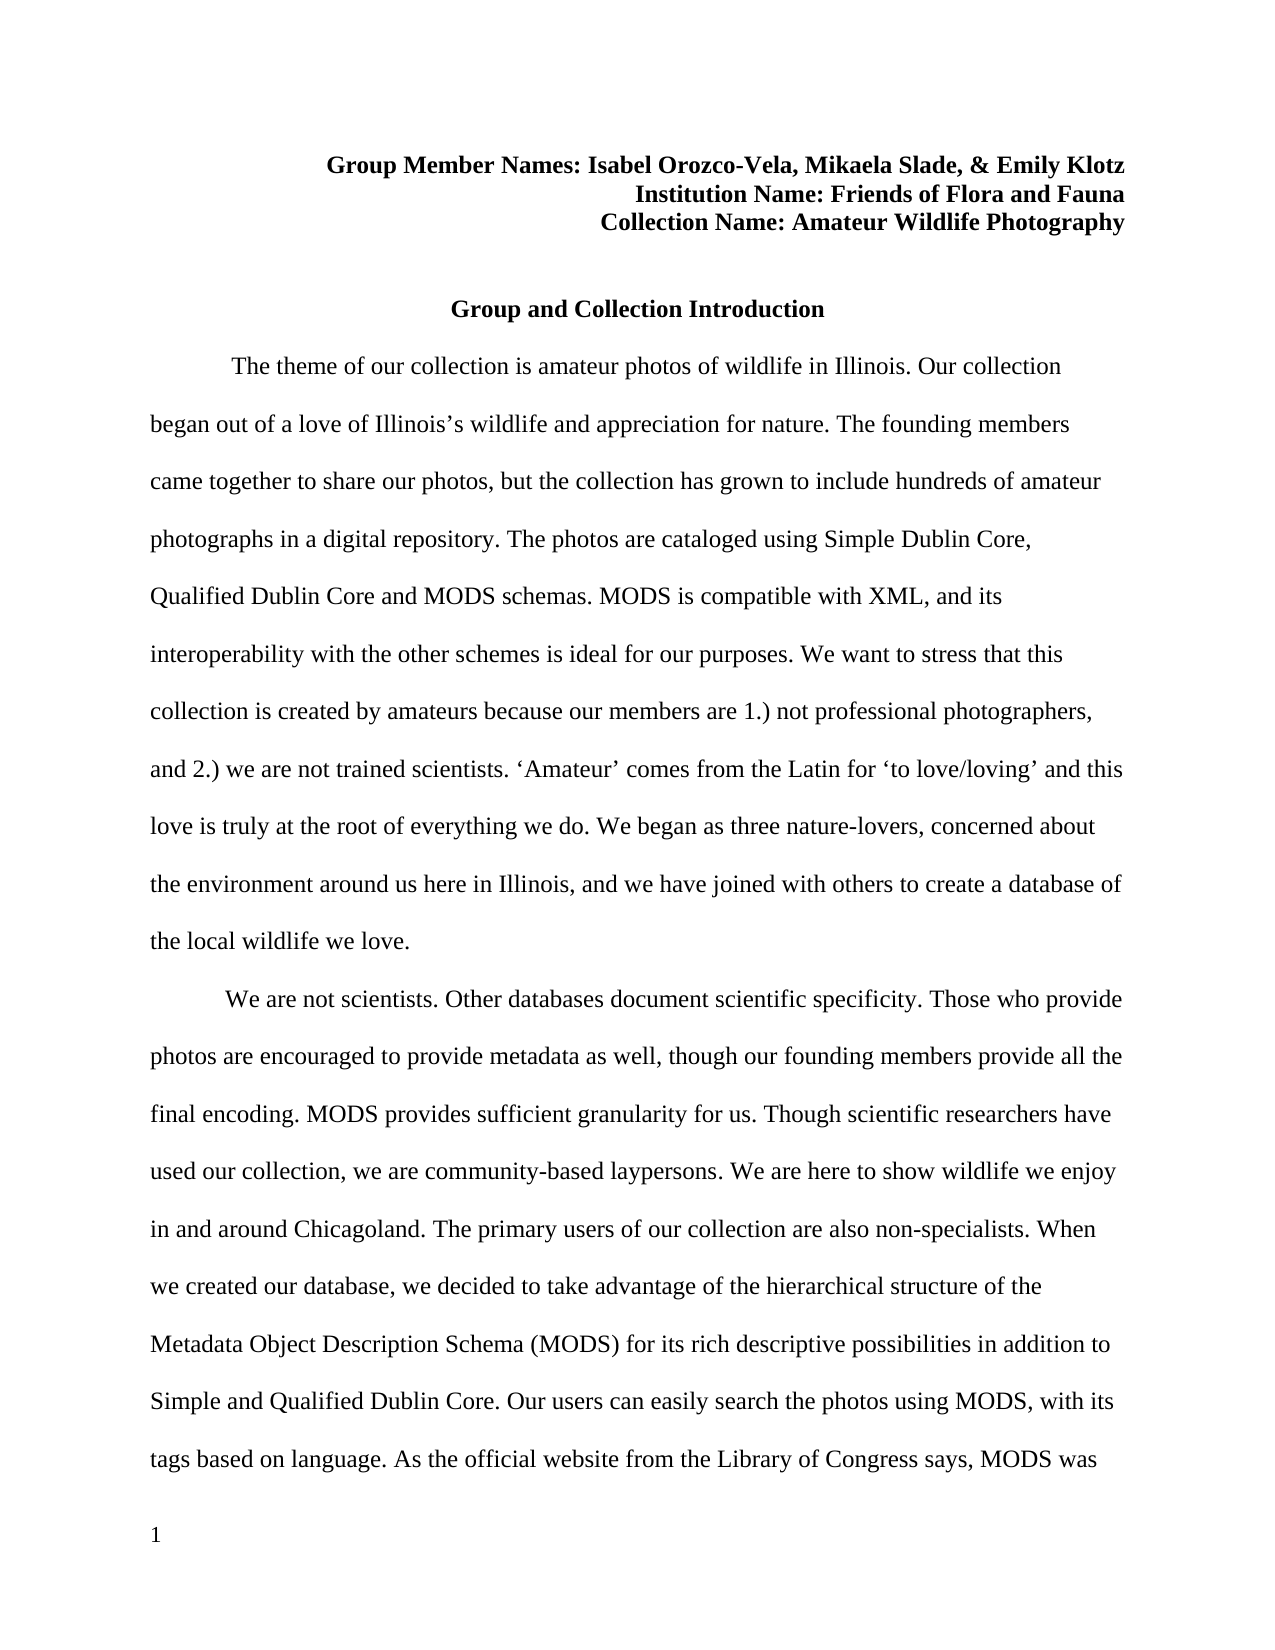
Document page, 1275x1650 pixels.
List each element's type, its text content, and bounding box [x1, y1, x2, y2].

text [150, 984, 1125, 1472]
text The theme of our collection is amateur photos of wildlife in Illinois. Our collection began out of a love of Illinois’s wildlife and appreciation for nature. The founding members came together to share our photos, but the collection has grown to include hundreds of amateur photographs in a digital repository. The photos are cataloged using Simple Dublin Core, Qualified Dublin Core and MODS schemas. MODS is compatible with XML, and its interoperability with the other schemes is ideal for our purposes. We want to stress that this collection is created by amateurs because our members are 1.) not professional photographers, and 2.) we are not trained scientists. ‘Amateur’ comes from the Latin for ‘to love/loving’ and this love is truly at the root of everything we do. We began as three nature-lovers, concerned about the environment around us here in Illinois, and we have joined with others to create a database of the local wildlife we love. [150, 351, 1125, 955]
text Institution Name: Friends of Flora and Fauna [150, 179, 1125, 207]
text Group and Collection Introduction [150, 294, 1125, 322]
text Collection Name: Amateur Wildlife Photography [150, 207, 1125, 236]
text Group Member Names: Isabel Orozco-Vela, Mikaela Slade, & Emily Klotz [150, 150, 1125, 179]
